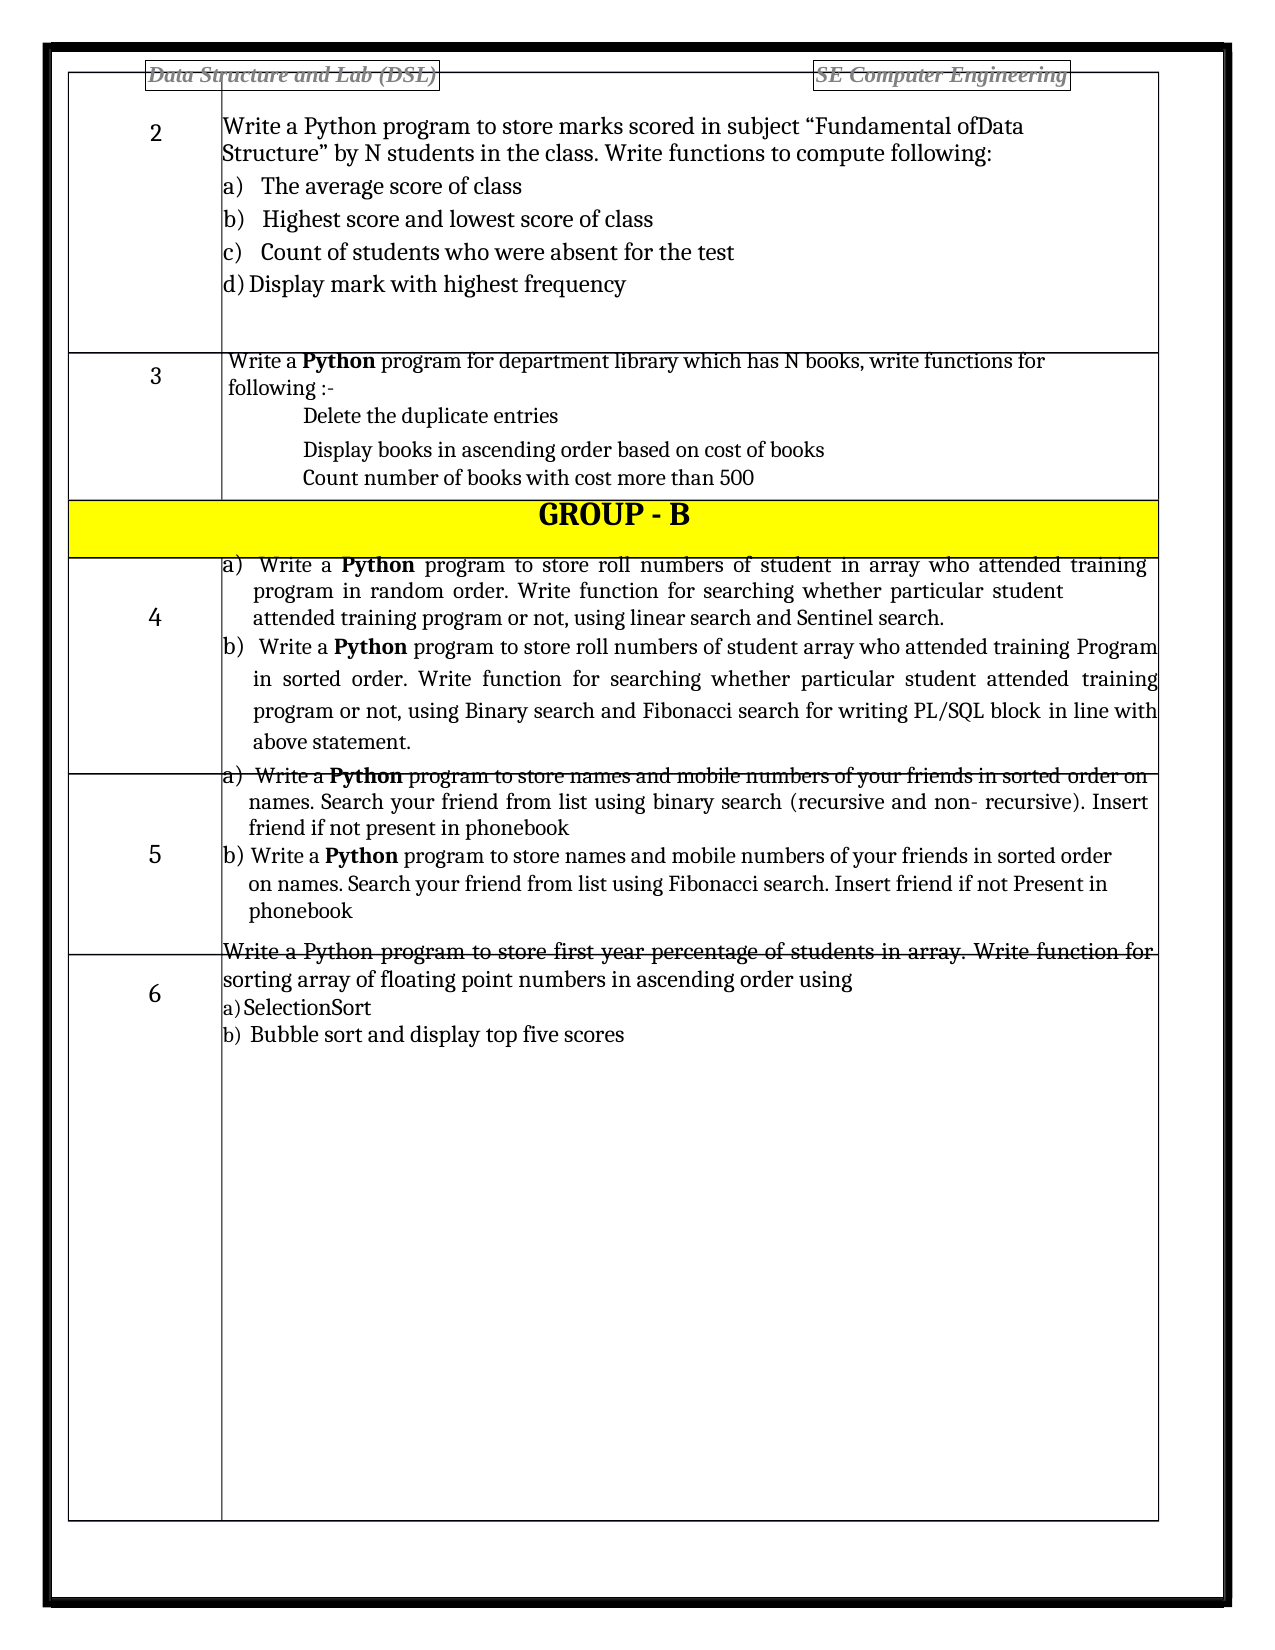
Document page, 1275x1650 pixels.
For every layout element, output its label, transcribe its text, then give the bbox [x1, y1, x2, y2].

text Delete the duplicate entries [303, 403, 1237, 429]
list The average score of class [223, 172, 1237, 201]
subtitle GROUP - B [112, 496, 1117, 534]
list Highest score and lowest score of class [223, 204, 1237, 233]
text Write a Python program for department library which has N books, write functions for following :- [228, 348, 1115, 401]
picture [52, 43, 1222, 51]
list SelectionSort [223, 993, 1237, 1021]
list Display mark with highest frequency [223, 270, 1237, 299]
list Write a Python program to store roll numbers of student in array who attended training program in random order. Write function for searching whether particular student [222, 550, 1148, 604]
list Bubble sort and display top five scores [222, 1021, 1237, 1048]
list b) Write a Python program to store names and mobile numbers of your friends in sorted order [148, 841, 1237, 869]
list Write a Python program to store roll numbers of student array who attended training Program in sorted order. Write function for searching whether particular student attended training program or not, using Binary search and Fibonacci search for writing PL/SQL block in line with above statement. [222, 632, 1158, 756]
list Count of students who were absent for the test [223, 237, 1237, 266]
text Display books in ascending order based on cost of books Count number of books with cost more than 500 [303, 437, 853, 491]
picture [52, 1598, 1222, 1607]
text Write a Python program to store first year percentage of students in array. Write function for sorting array of floating point numbers in ascending order using [223, 938, 1169, 993]
text on names. Search your friend from list using Fibonacci search. Insert friend if not Present in phonebook [248, 870, 1141, 924]
text 2 Write a Python program to store marks scored in subject “Fundamental ofData Structure” by N students in the class. Write functions to compute following: [150, 108, 1059, 167]
text Data Structure and Lab (DSL) SE Computer Engineering [148, 62, 1237, 88]
list attended training program or not, using linear search and Sentinel search. [148, 604, 1237, 632]
text a) Write a Python program to store names and mobile numbers of your friends in sorted order on names. Search your friend from list using binary search (recursive and non- recursive). Insert friend if not present in phonebook [222, 761, 1148, 841]
